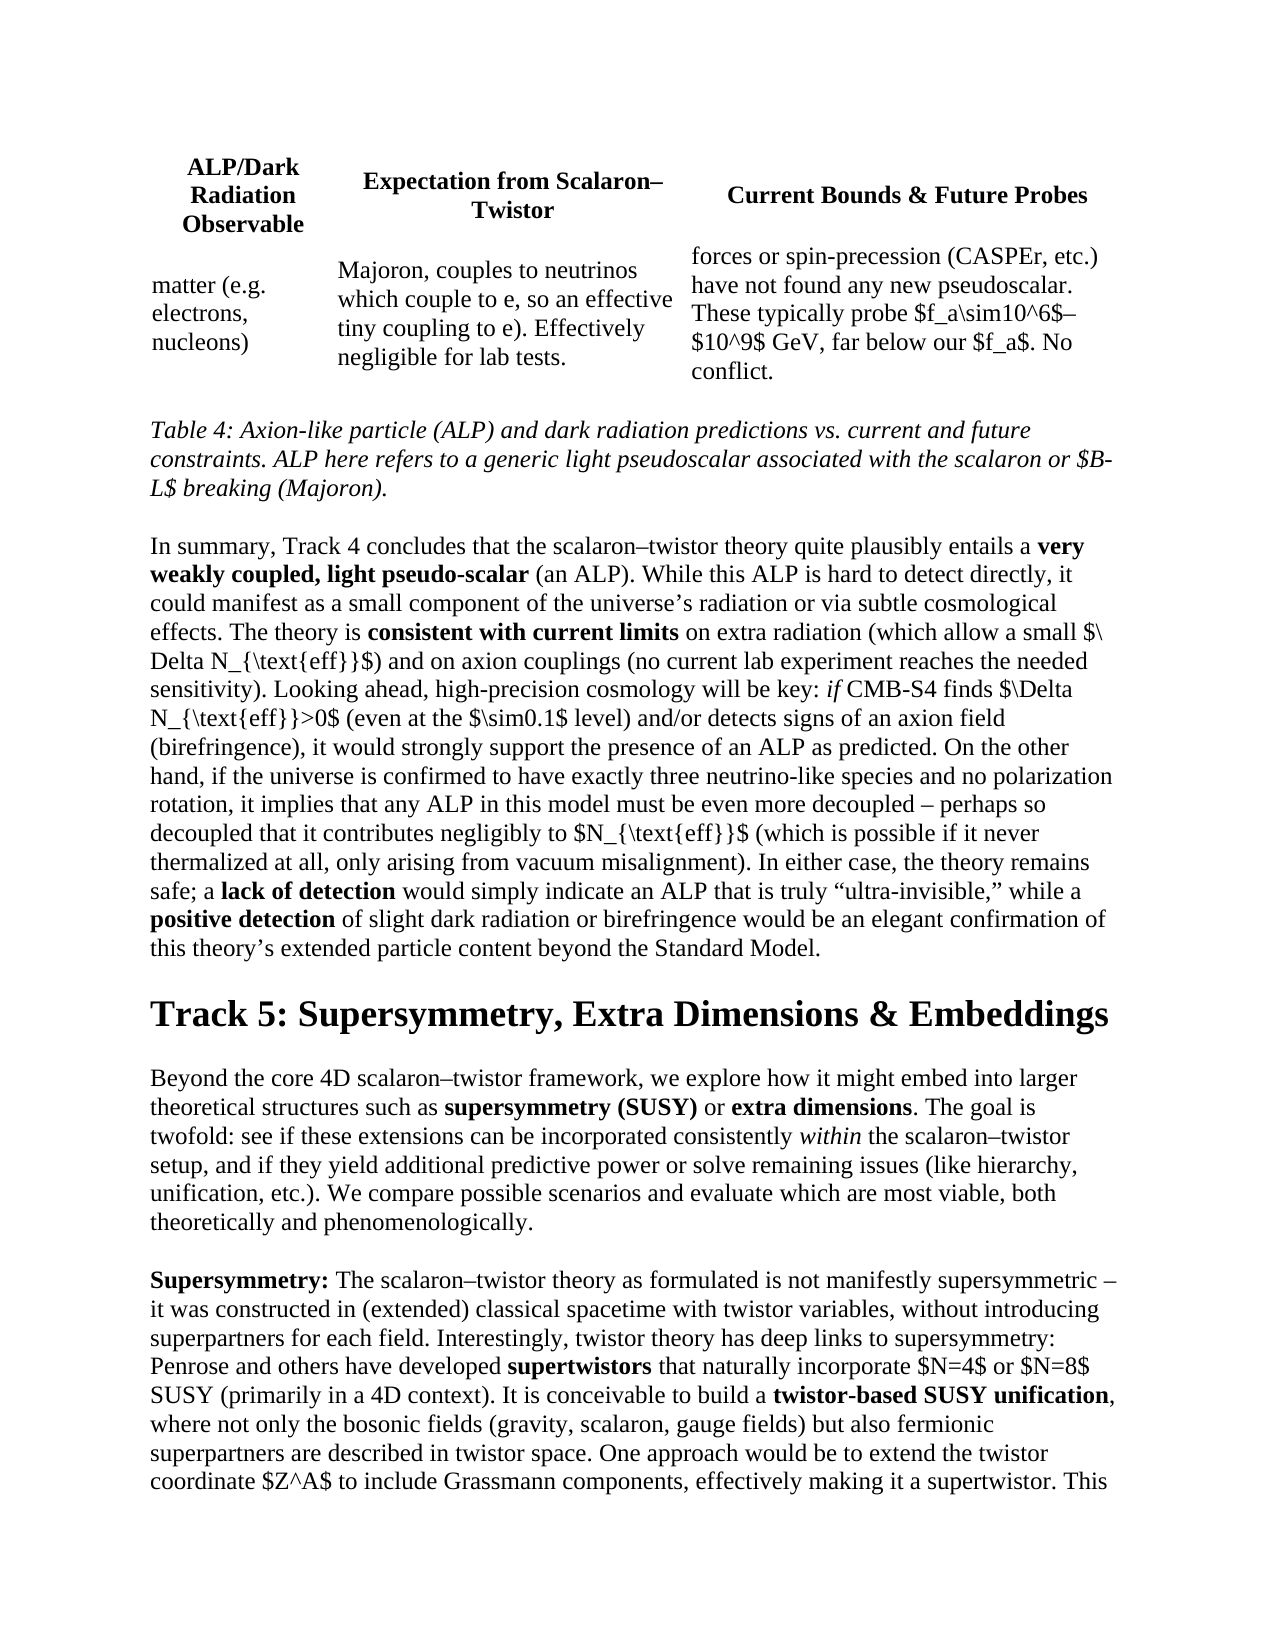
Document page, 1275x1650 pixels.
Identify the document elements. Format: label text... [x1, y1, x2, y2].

text In summary, Track 4 concludes that the scalaron–twistor theory quite plausibly entails a very weakly coupled, light pseudo-scalar (an ALP). While this ALP is hard to detect directly, it could manifest as a small component of the universe’s radiation or via subtle cosmological effects. The theory is consistent with current limits on extra radiation (which allow a small $\Delta N_{\text{eff}}$) and on axion couplings (no current lab experiment reaches the needed sensitivity). Looking ahead, high-precision cosmology will be key: if CMB-S4 finds $\Delta N_{\text{eff}}>0$ (even at the $\sim0.1$ level) and/or detects signs of an axion field (birefringence), it would strongly support the presence of an ALP as predicted. On the other hand, if the universe is confirmed to have exactly three neutrino-like species and no polarization rotation, it implies that any ALP in this model must be even more decoupled – perhaps so decoupled that it contributes negligibly to $N_{\text{eff}}$ (which is possible if it never thermalized at all, only arising from vacuum misalignment). In either case, the theory remains safe; a lack of detection would simply indicate an ALP that is truly “ultra-invisible,” while a positive detection of slight dark radiation or birefringence would be an elegant confirmation of this theory’s extended particle content beyond the Standard Model. [150, 531, 1125, 962]
text Beyond the core 4D scalaron–twistor framework, we explore how it might embed into larger theoretical structures such as supersymmetry (SUSY) or extra dimensions. The goal is twofold: see if these extensions can be incorporated consistently within the scalaron–twistor setup, and if they yield additional predictive power or solve remaining issues (like hierarchy, unification, etc.). We compare possible scenarios and evaluate which are most viable, both theoretically and phenomenologically. [150, 1063, 1125, 1236]
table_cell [690, 239, 1125, 386]
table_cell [150, 239, 336, 386]
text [150, 1265, 1125, 1495]
table_header Expectation from Scalaron–Twistor [336, 150, 690, 239]
text Track 5: Supersymmetry, Extra Dimensions & Embeddings [150, 991, 1125, 1034]
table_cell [336, 239, 690, 386]
table_header ALP/Dark Radiation Observable [150, 150, 336, 239]
text Table 4: Axion-like particle (ALP) and dark radiation predictions vs. current and future constraints. ALP here refers to a generic light pseudoscalar associated with the scalaron or $B-L$ breaking (Majoron). [150, 415, 1125, 502]
table_header Current Bounds & Future Probes [690, 150, 1125, 239]
